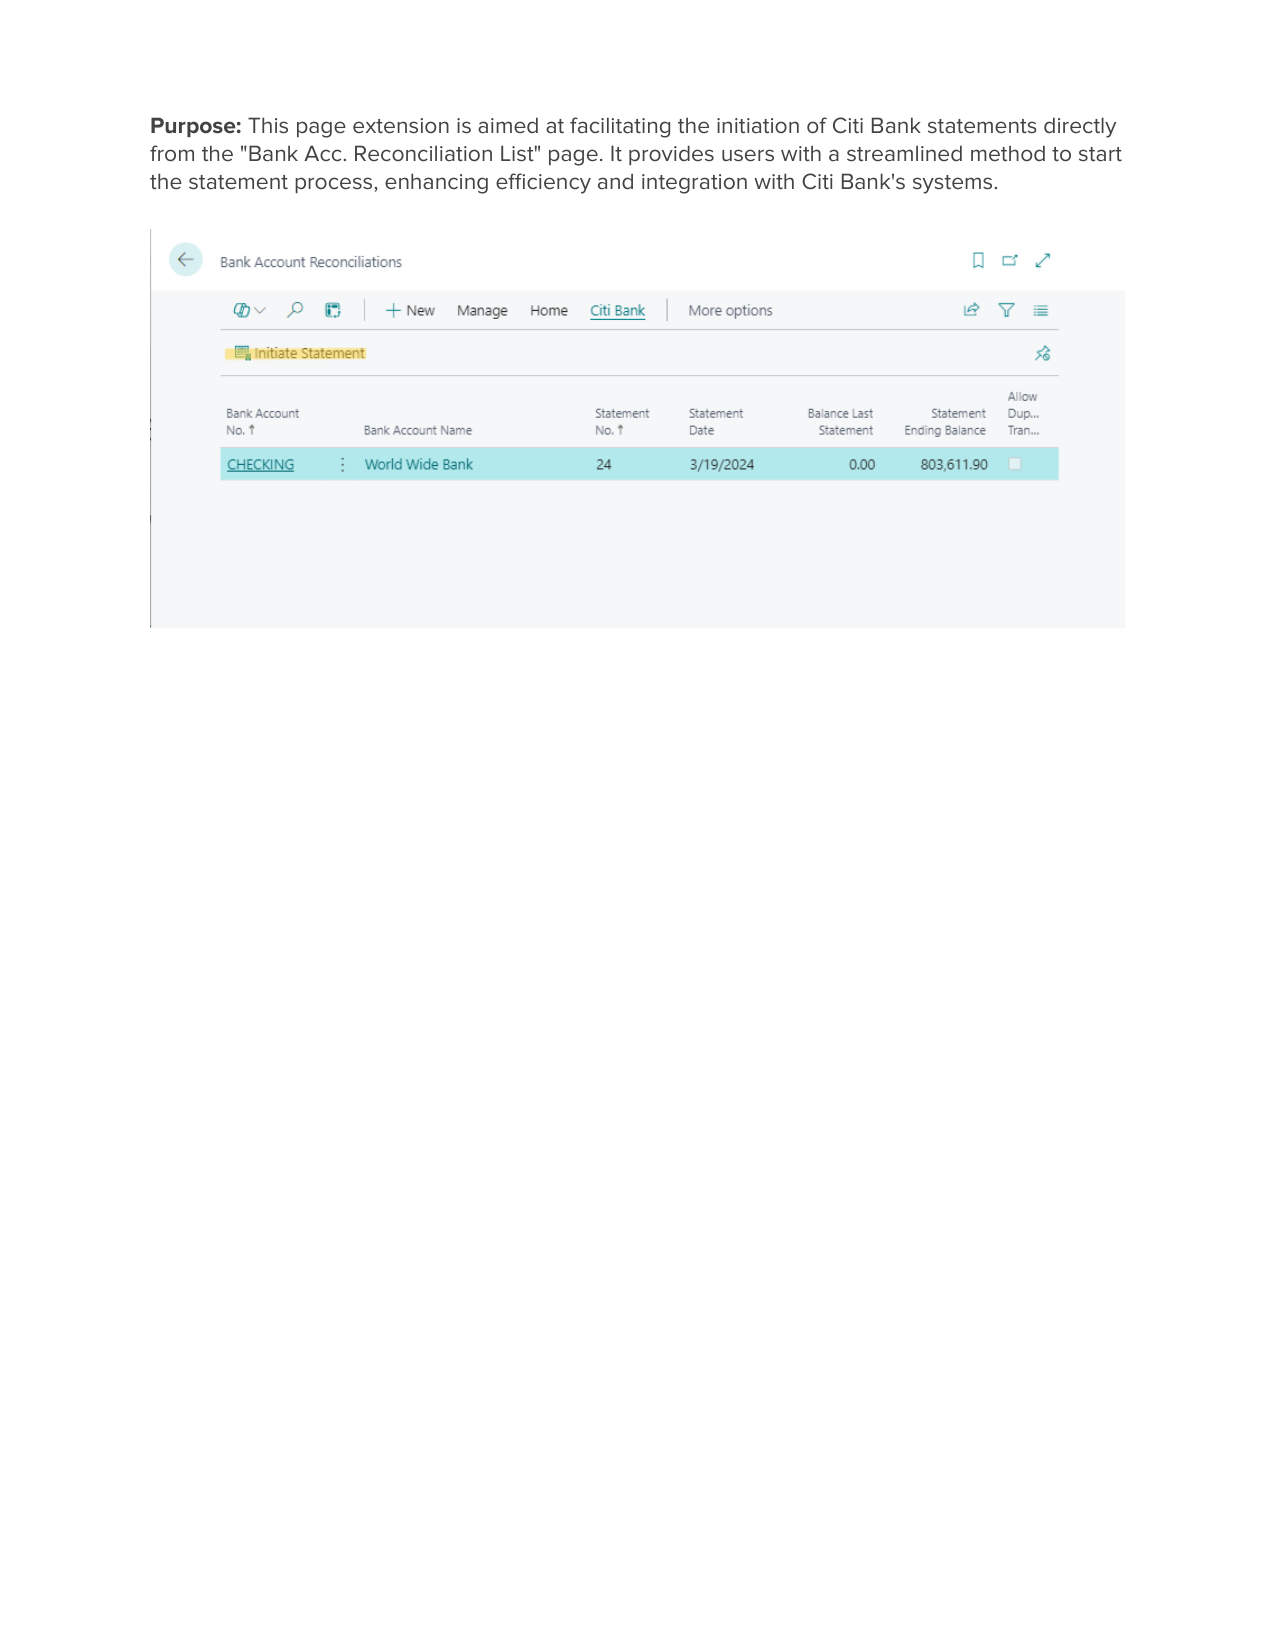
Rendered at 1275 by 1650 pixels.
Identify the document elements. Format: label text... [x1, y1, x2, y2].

picture [150, 229, 1125, 628]
subtitle Purpose: This page extension is aimed at facilitating the initiation of Citi Bank statements directly from the "Bank Acc. Reconciliation List" page. It provides users with a streamlined method to start the statement process, enhancing efficiency and integration with Citi Bank's systems. [150, 112, 1125, 196]
